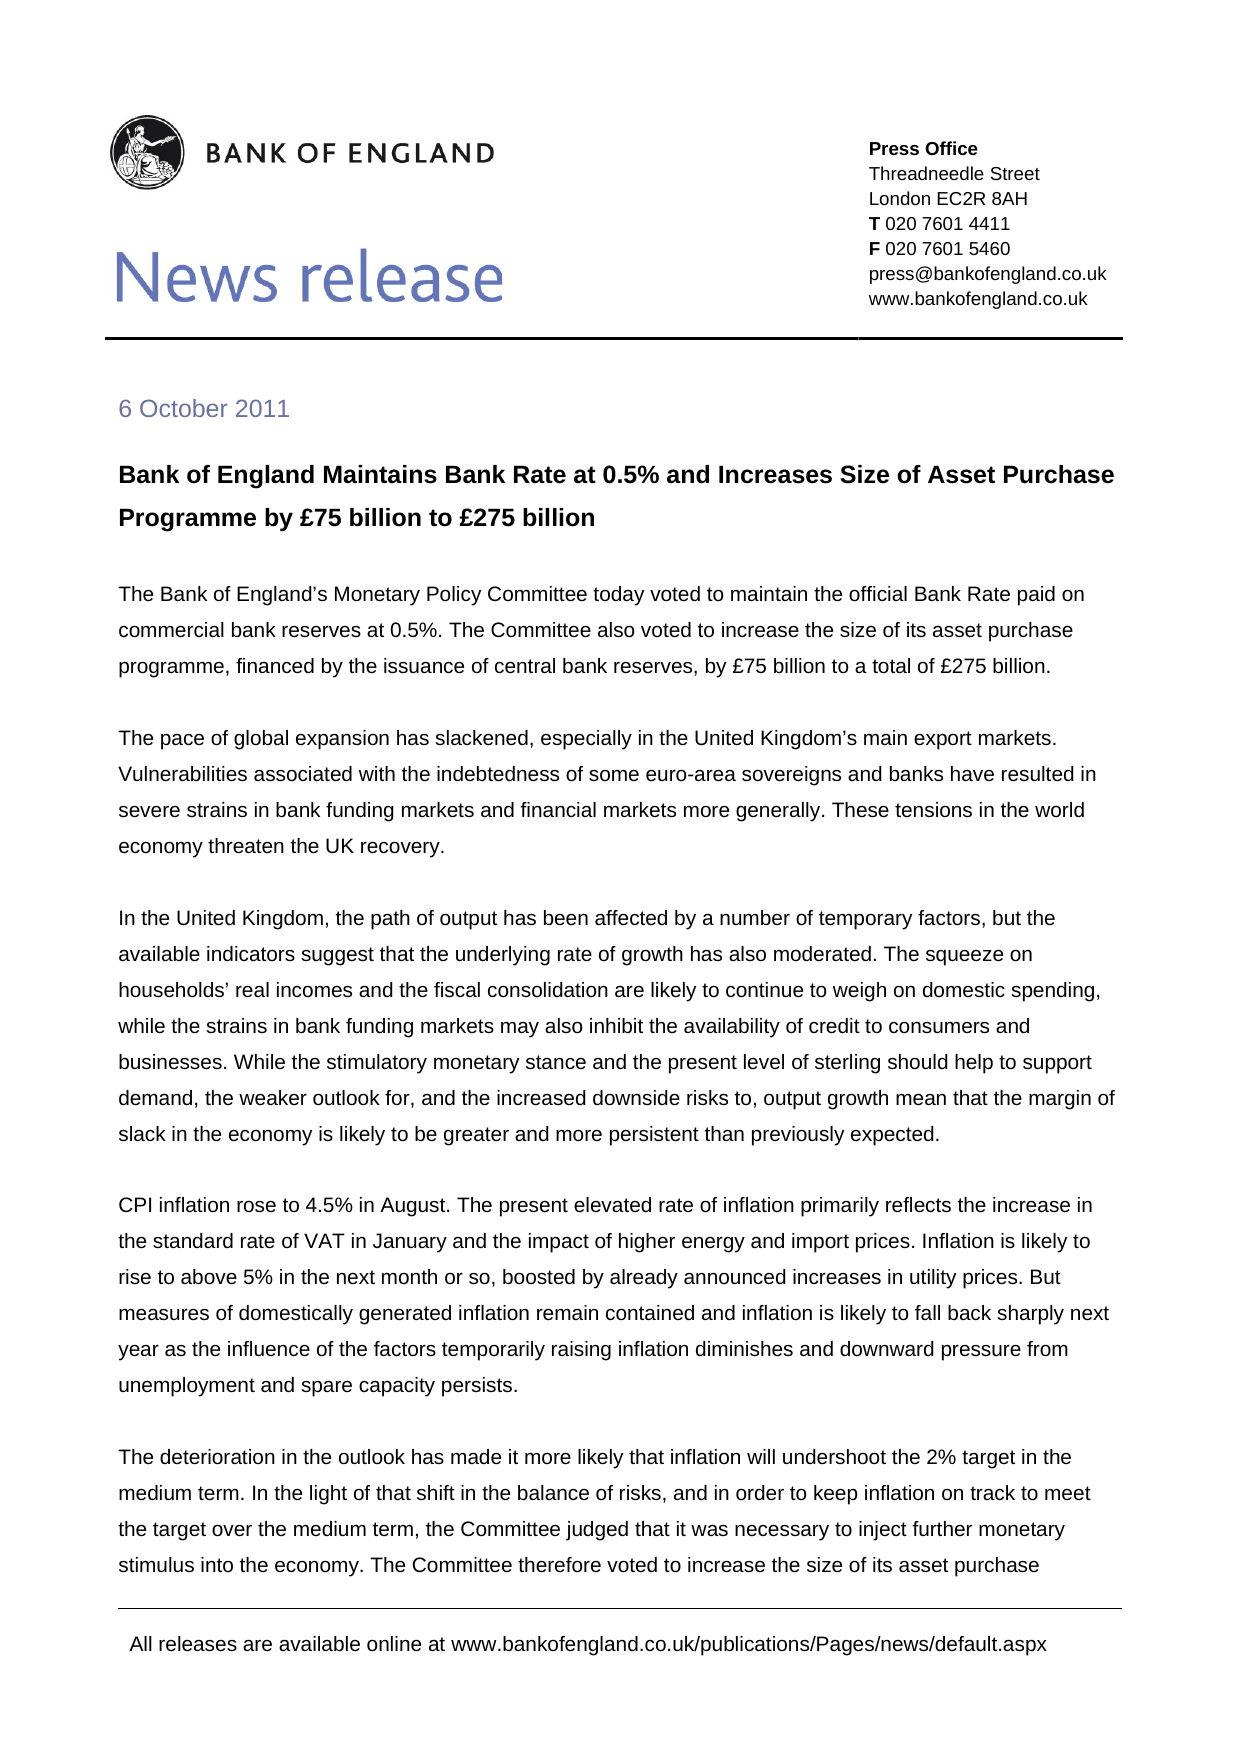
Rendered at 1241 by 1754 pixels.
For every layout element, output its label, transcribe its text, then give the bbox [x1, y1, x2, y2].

text In the United Kingdom, the path of output has been affected by a number of temporary factors, but the available indicators suggest that the underlying rate of growth has also moderated. The squeeze on households’ real incomes and the fiscal consolidation are likely to continue to weigh on domestic spending, while the strains in bank funding markets may also inhibit the availability of credit to consumers and businesses. While the stimulatory monetary stance and the present level of sterling should help to support demand, the weaker outlook for, and the increased downside risks to, output growth mean that the margin of slack in the economy is likely to be greater and more persistent than previously expected. [118, 906, 1118, 1145]
text CPI inflation rose to 4.5% in August. The present elevated rate of inflation primarily reflects the increase in the standard rate of VAT in January and the impact of higher energy and import prices. Inflation is likely to rise to above 5% in the next month or so, boosted by already announced increases in utility prices. But measures of domestically generated inflation remain contained and inflation is likely to fall back sharply next year as the influence of the factors temporarily raising inflation diminishes and downward pressure from unemployment and spare capacity persists. [118, 1193, 1112, 1397]
text Bank of England Maintains Bank Rate at 0.5% and Increases Size of Asset Purchase Programme by £75 billion to £275 billion [118, 460, 1117, 532]
text press@bankofengland.co.uk www.bankofengland.co.uk [868, 262, 1108, 309]
text 6 October 2011 [118, 394, 1130, 423]
text F 020 7601 5460 [868, 237, 1130, 259]
text The pace of global expansion has slackened, especially in the United Kingdom’s main export markets. Vulnerabilities associated with the indebtedness of some euro-area sovereigns and banks have resulted in severe strains in bank funding markets and financial markets more generally. These tensions in the world economy threaten the UK recovery. [118, 726, 1099, 858]
text Press Office Threadneedle Street London EC2R 8AH T 020 7601 4411 [868, 138, 1040, 234]
picture [110, 115, 503, 302]
text The Bank of England’s Monetary Policy Committee today voted to maintain the official Bank Rate paid on commercial bank reserves at 0.5%. The Committee also voted to increase the size of its asset purchase programme, financed by the issuance of central bank reserves, by £75 billion to a total of £275 billion. [118, 582, 1130, 678]
text The deterioration in the outlook has made it more likely that inflation will undershoot the 2% target in the medium term. In the light of that shift in the balance of risks, and in order to keep inflation on track to meet the target over the medium term, the Committee judged that it was necessary to inject further monetary stimulus into the economy. The Committee therefore voted to increase the size of its asset purchase [118, 1445, 1094, 1577]
